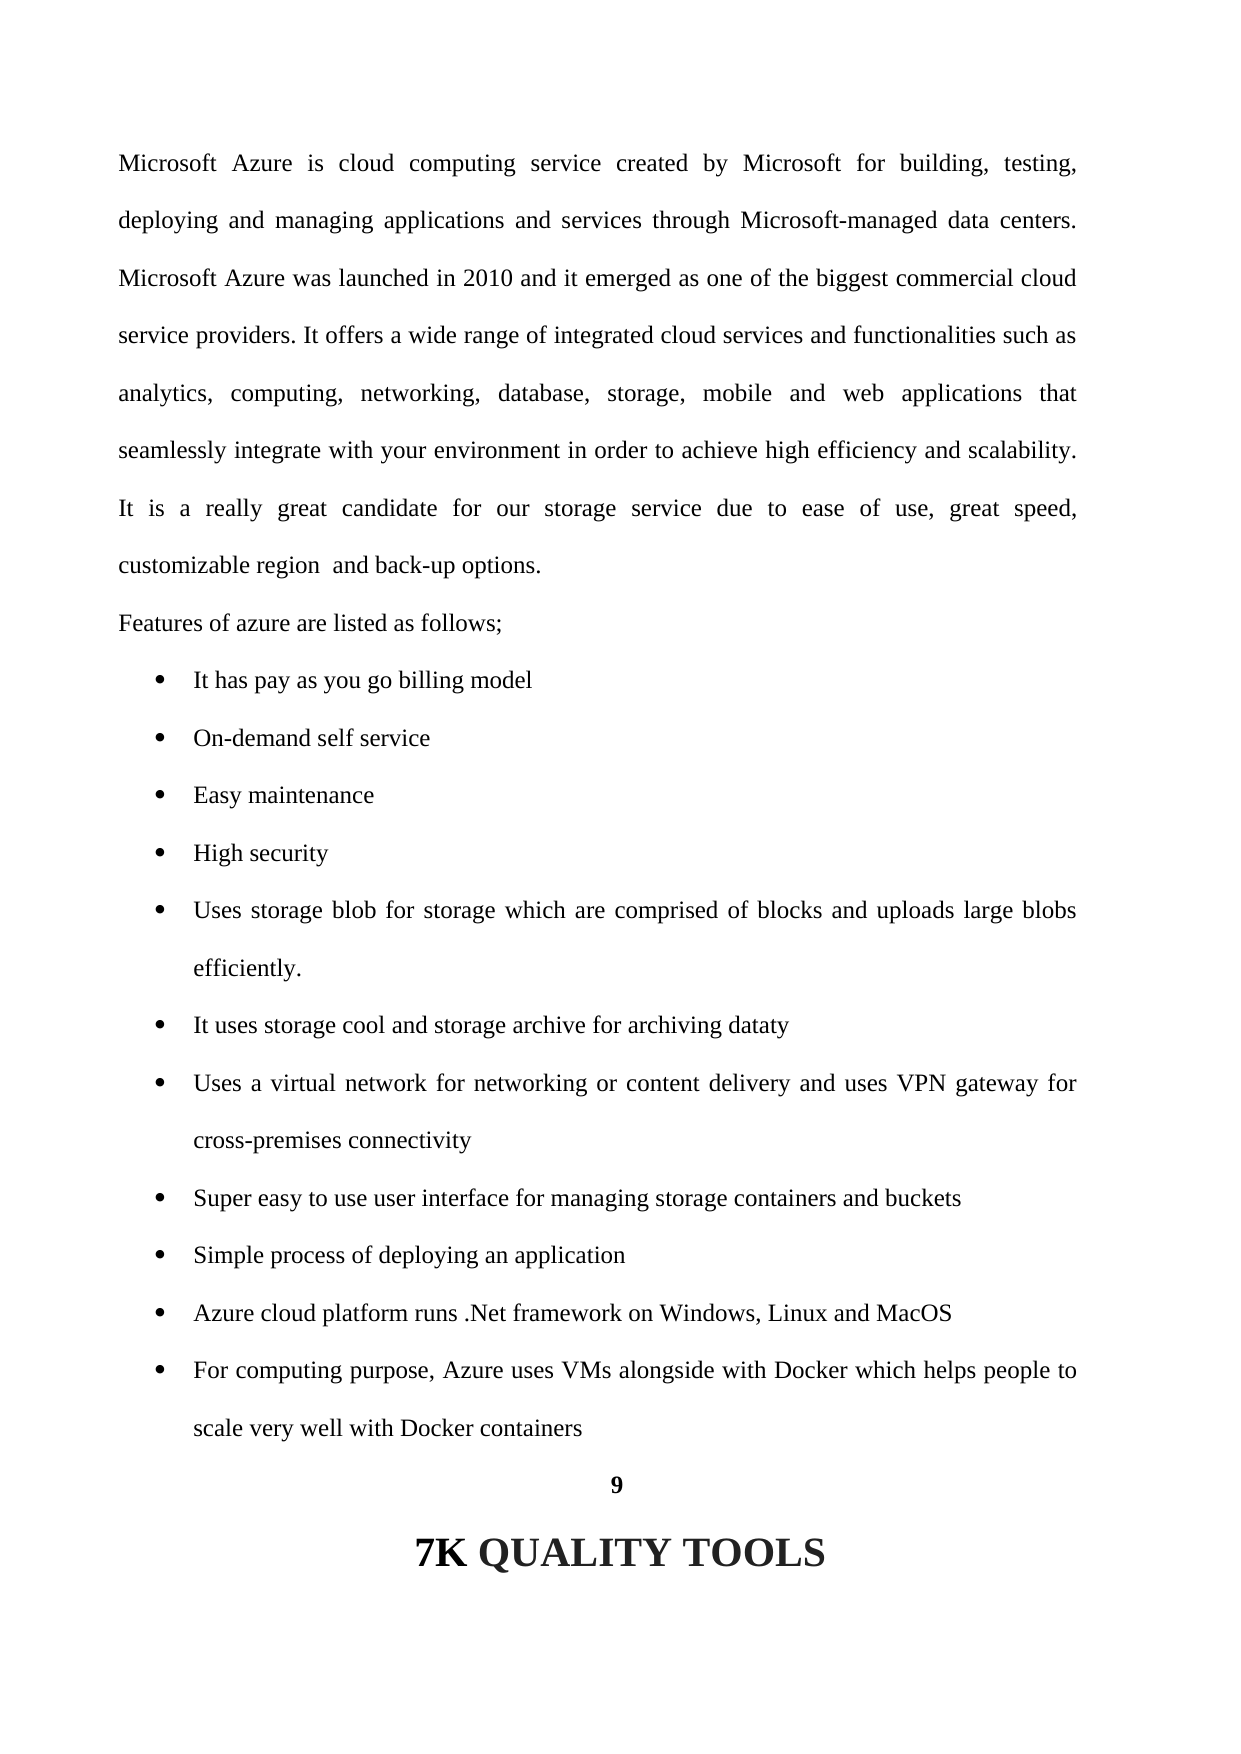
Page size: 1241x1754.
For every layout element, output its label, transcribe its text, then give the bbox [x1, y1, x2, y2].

text Features of azure are listed as follows; [118, 608, 1078, 636]
list Simple process of deploying an application [156, 1240, 1078, 1269]
list Uses storage blob for storage which are comprised of blocks and uploads large blobs efficiently. [156, 895, 1078, 981]
list Easy maintenance [156, 780, 1078, 809]
list It has pay as you go billing model [156, 665, 1078, 694]
list High security [156, 838, 1078, 866]
list Super easy to use user interface for managing storage containers and buckets [156, 1183, 1078, 1211]
text Microsoft Azure is cloud computing service created by Microsoft for building, testing, deploying and managing applications and services through Microsoft-managed data centers. Microsoft Azure was launched in 2010 and it emerged as one of the biggest commercial cloud service providers. It offers a wide range of integrated cloud services and functionalities such as analytics, computing, networking, database, storage, mobile and web applications that seamlessly integrate with your environment in order to achieve high efficiency and scalability. It is a really great candidate for our storage service due to ease of use, great speed, customizable region and back-up options. [118, 148, 1078, 579]
list On-demand self service [156, 723, 1078, 751]
text 9 [156, 1470, 1078, 1499]
list It uses storage cool and storage archive for archiving dataty [156, 1010, 1078, 1039]
text 7K QUALITY TOOLS [148, 1528, 1093, 1576]
list For computing purpose, Azure uses VMs alongside with Docker which helps people to scale very well with Docker containers [156, 1355, 1078, 1441]
list Uses a virtual network for networking or content delivery and uses VPN gateway for cross-premises connectivity [156, 1068, 1078, 1154]
list Azure cloud platform runs .Net framework on Windows, Linux and MacOS [156, 1298, 1078, 1326]
